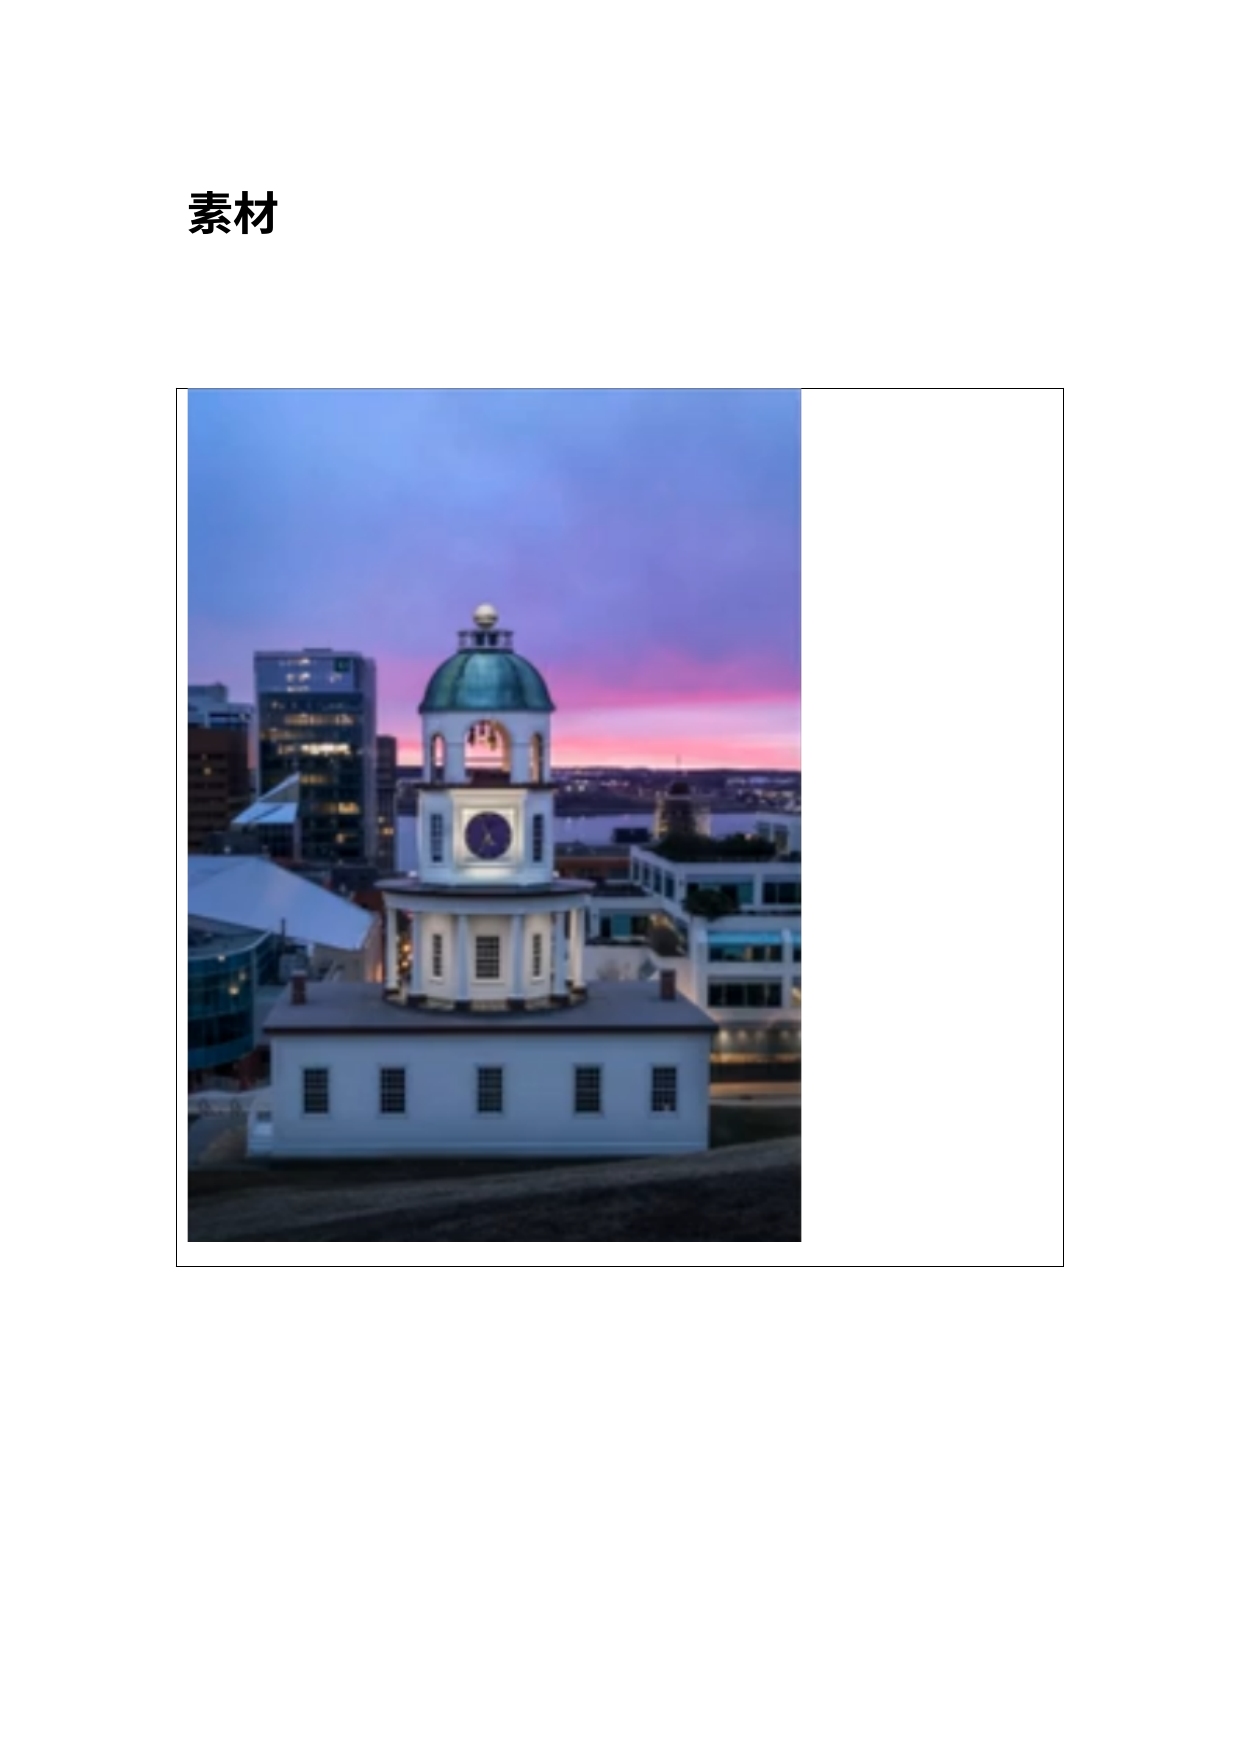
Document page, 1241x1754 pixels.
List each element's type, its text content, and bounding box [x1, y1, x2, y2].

table_header [177, 389, 1063, 1266]
subtitle 素材 [187, 162, 1053, 259]
picture [187, 388, 802, 1242]
